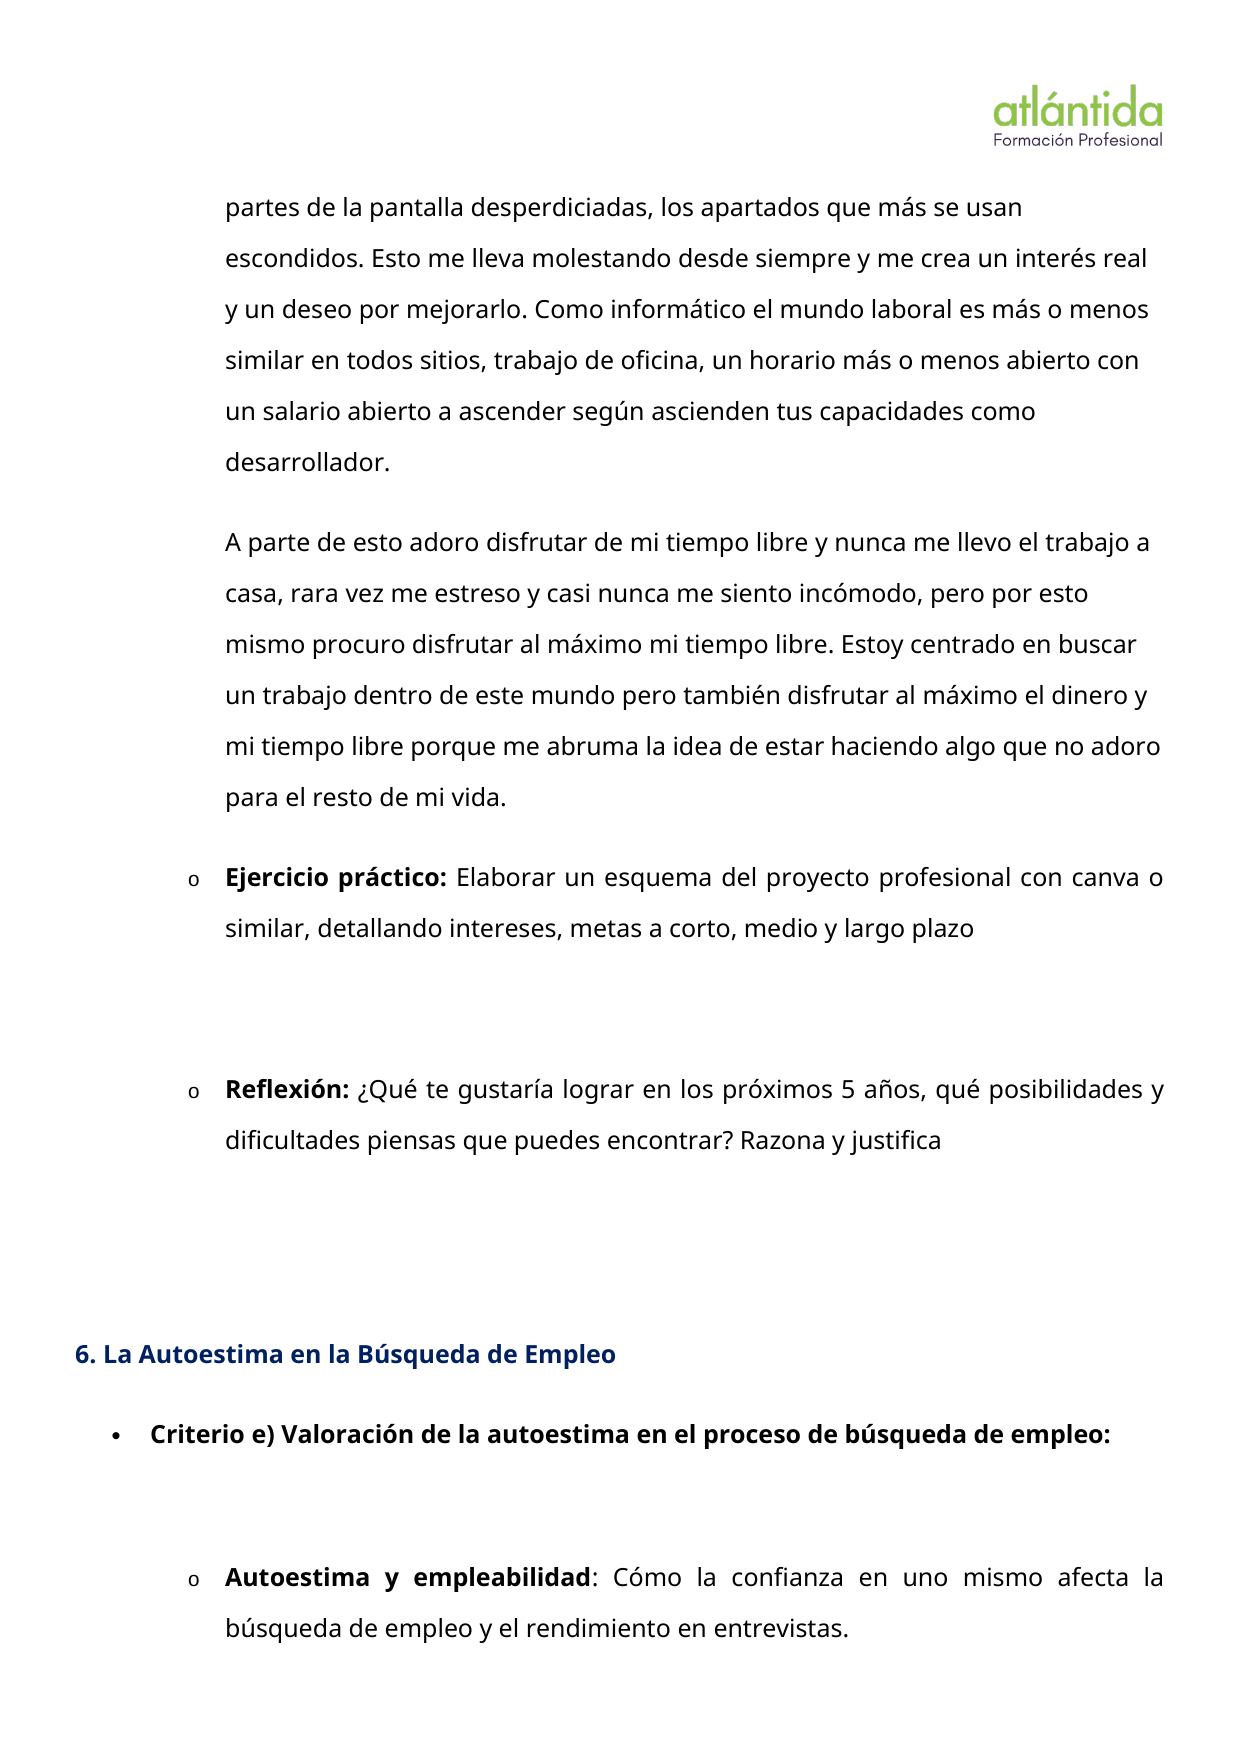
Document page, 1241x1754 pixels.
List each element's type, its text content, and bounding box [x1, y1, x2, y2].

text A parte de esto adoro disfrutar de mi tiempo libre y nunca me llevo el trabajo a casa, rara vez me estreso y casi nunca me siento incómodo, pero por esto mismo procuro disfrutar al máximo mi tiempo libre. Estoy centrado en buscar un trabajo dentro de este mundo pero también disfrutar al máximo el dinero y mi tiempo libre porque me abruma la idea de estar haciendo algo que no adoro para el resto de mi vida. [225, 525, 1165, 814]
list Ejercicio práctico: Elaborar un esquema del proyecto profesional con canva o similar, detallando intereses, metas a corto, medio y largo plazo [187, 860, 1165, 945]
list Criterio e) Valoración de la autoestima en el proceso de búsqueda de empleo: [112, 1417, 1165, 1451]
picture [990, 73, 1166, 162]
text 6. La Autoestima en la Búsqueda de Empleo [75, 1336, 1165, 1371]
list Reflexión: ¿Qué te gustaría lograr en los próximos 5 años, qué posibilidades y dificultades piensas que puedes encontrar? Razona y justifica [187, 1072, 1165, 1157]
list Autoestima y empleabilidad: Cómo la confianza en uno mismo afecta la búsqueda de empleo y el rendimiento en entrevistas. [187, 1560, 1165, 1645]
